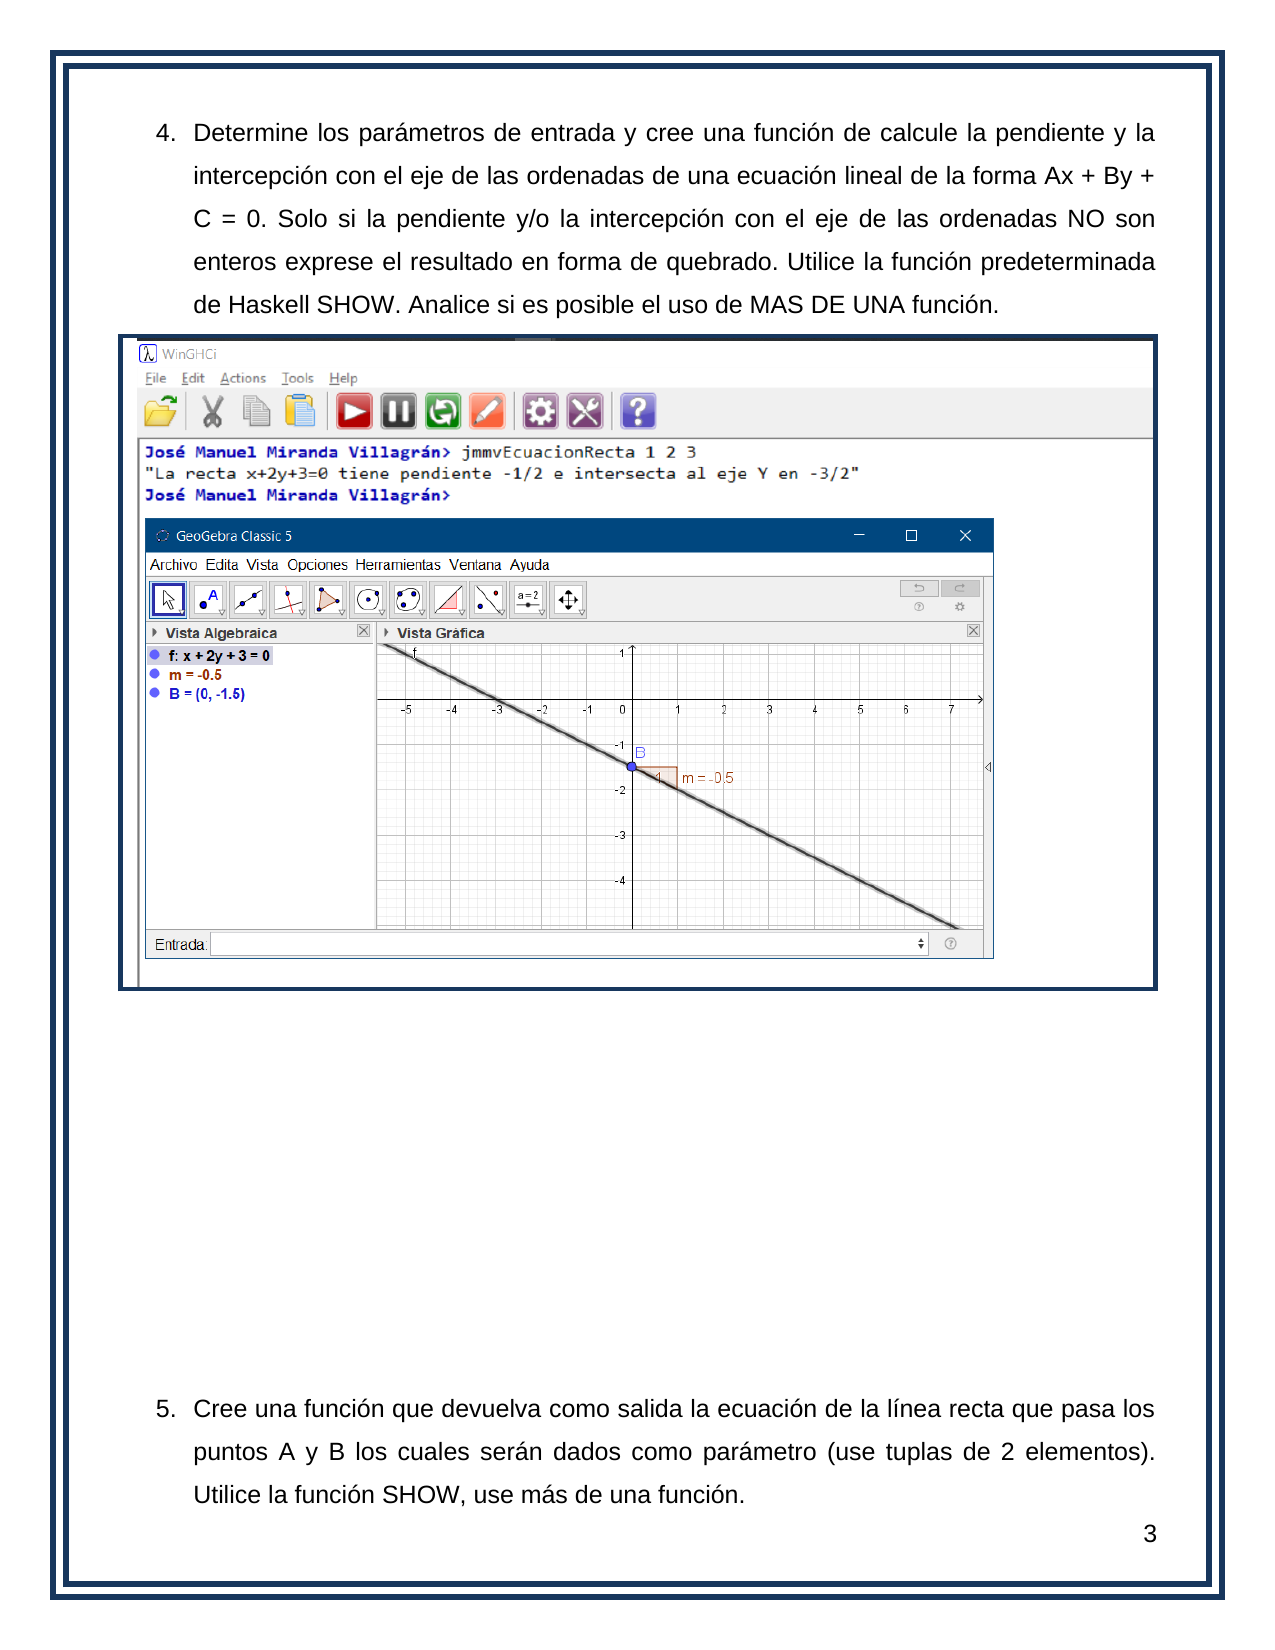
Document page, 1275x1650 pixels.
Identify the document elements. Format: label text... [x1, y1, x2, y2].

list Cree una función que devuelva como salida la ecuación de la línea recta que pasa los puntos A y B los cuales serán dados como parámetro (use tuplas de 2 elementos). Utilice la función SHOW, use más de una función. [156, 1394, 1157, 1509]
picture [137, 338, 1153, 987]
list Determine los parámetros de entrada y cree una función de calcule la pendiente y la intercepción con el eje de las ordenadas de una ecuación lineal de la forma Ax + By + C = 0. Solo si la pendiente y/o la intercepción con el eje de las ordenadas NO son enteros exprese el resultado en forma de quebrado. Utilice la función predeterminada de Haskell SHOW. Analice si es posible el uso de MAS DE UNA función. [156, 118, 1157, 319]
